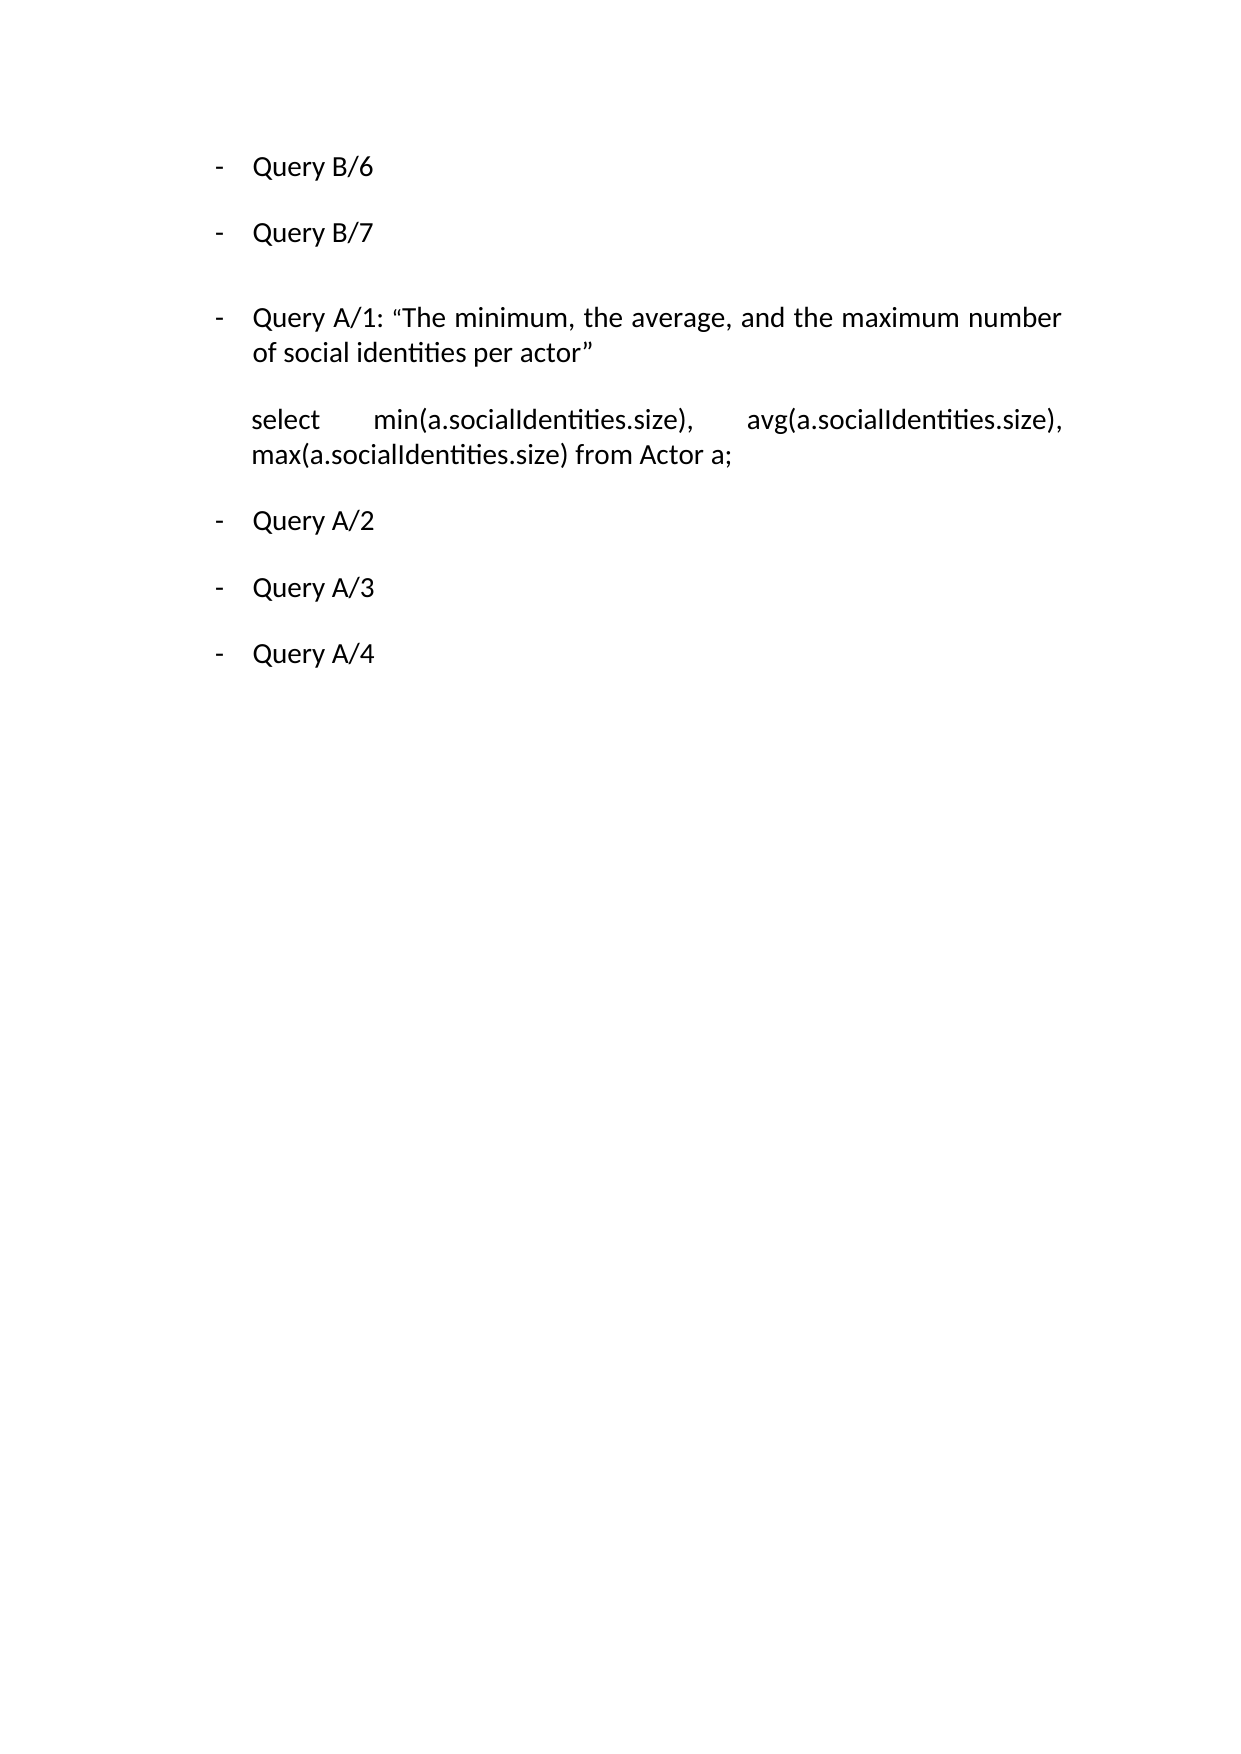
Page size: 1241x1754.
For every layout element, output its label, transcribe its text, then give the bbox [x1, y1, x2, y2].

list Query B/7 [215, 214, 1063, 249]
list Query A/1: “The minimum, the average, and the maximum number of social identities per actor” [215, 299, 1063, 370]
list Query A/4 [215, 635, 1063, 670]
text select min(a.socialIdentities.size), avg(a.socialIdentities.size), max(a.socialIdentities.size) from Actor a; [251, 401, 1063, 472]
list Query A/3 [215, 569, 1063, 604]
list Query A/2 [215, 502, 1063, 538]
list Query B/6 [215, 148, 1063, 183]
